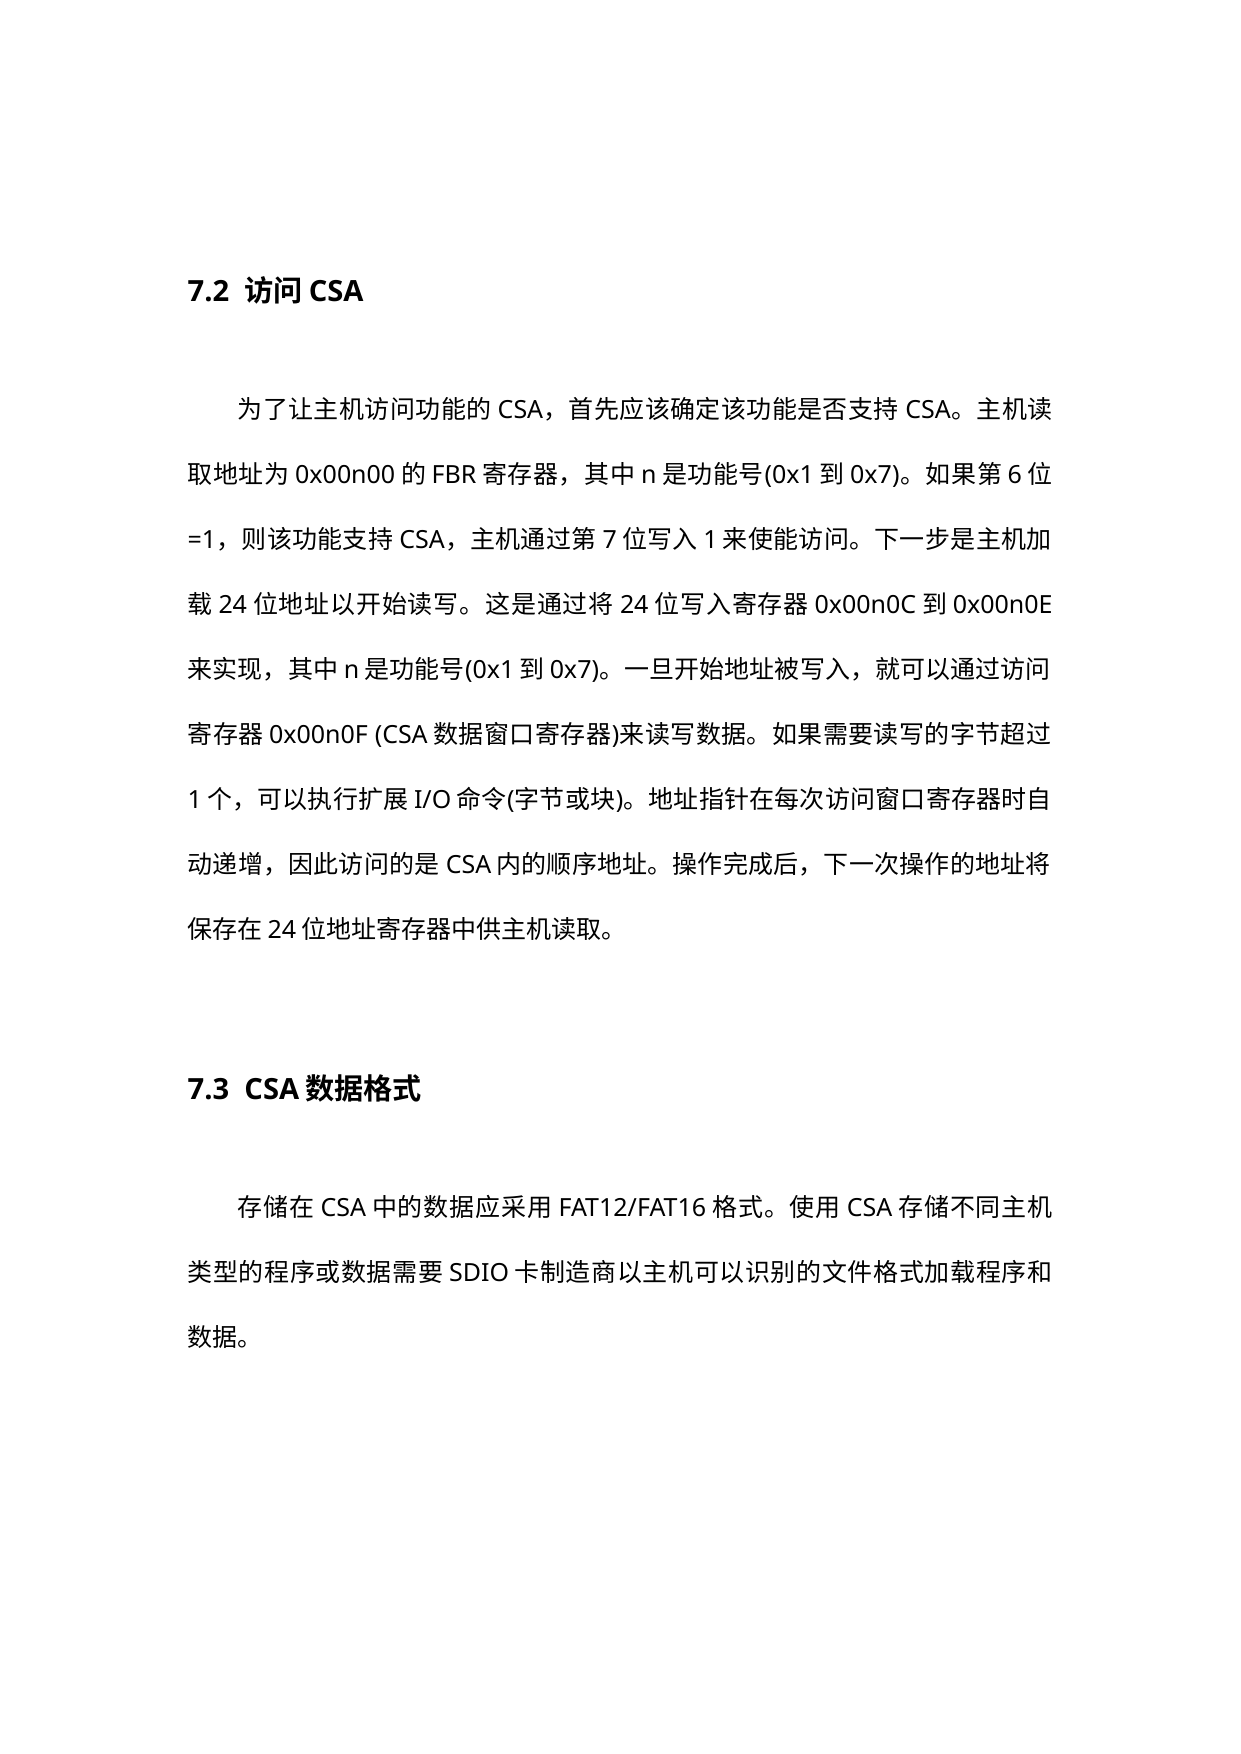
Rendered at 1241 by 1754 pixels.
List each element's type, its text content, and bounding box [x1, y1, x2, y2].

text 存储在CSA中的数据应采用FAT12/FAT16格式。使用CSA存储不同主机类型的程序或数据需要SDIO卡制造商以主机可以识别的文件格式加载程序和数据。 [187, 1173, 1053, 1368]
text 为了让主机访问功能的CSA，首先应该确定该功能是否支持CSA。主机读取地址为0x00n00的FBR寄存器，其中n是功能号(0x1到0x7)。如果第6位=1，则该功能支持CSA，主机通过第7位写入1来使能访问。下一步是主机加载24位地址以开始读写。这是通过将24位写入寄存器0x00n0C到0x00n0E来实现，其中n是功能号(0x1到0x7)。一旦开始地址被写入，就可以通过访问寄存器0x00n0F (CSA数据窗口寄存器)来读写数据。如果需要读写的字节超过1个，可以执行扩展I/O命令(字节或块)。地址指针在每次访问窗口寄存器时自动递增，因此访问的是CSA内的顺序地址。操作完成后，下一次操作的地址将保存在24位地址寄存器中供主机读取。 [187, 375, 1053, 960]
subtitle 7.3 CSA数据格式 [187, 1054, 1053, 1119]
subtitle 7.2 访问CSA [187, 256, 1053, 321]
